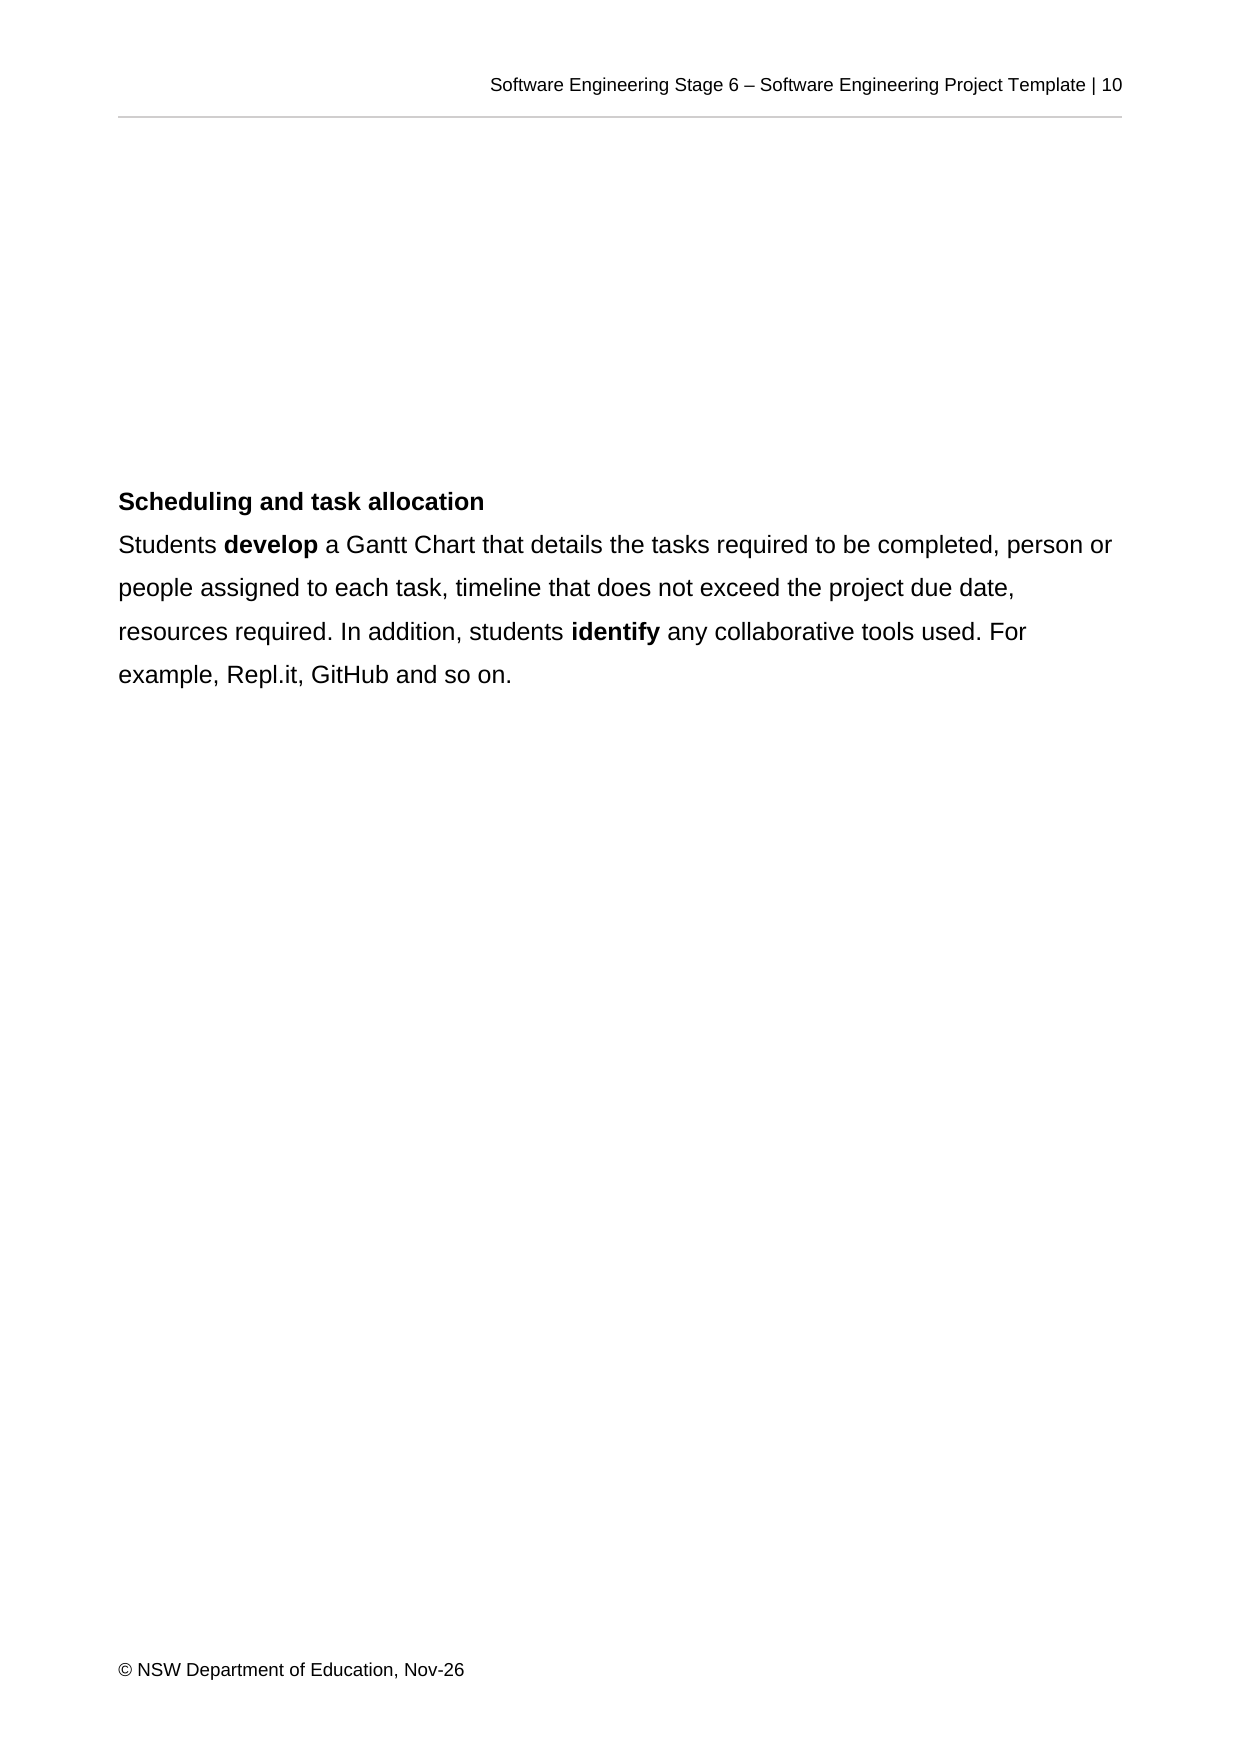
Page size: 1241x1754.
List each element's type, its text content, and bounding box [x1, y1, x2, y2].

text Scheduling and task allocation Students develop a Gantt Chart that details the tasks required to be completed, person or people assigned to each task, timeline that does not exceed the project due date, resources required. In addition, students identify any collaborative tools used. For example, Repl.it, GitHub and so on. [118, 487, 1122, 688]
